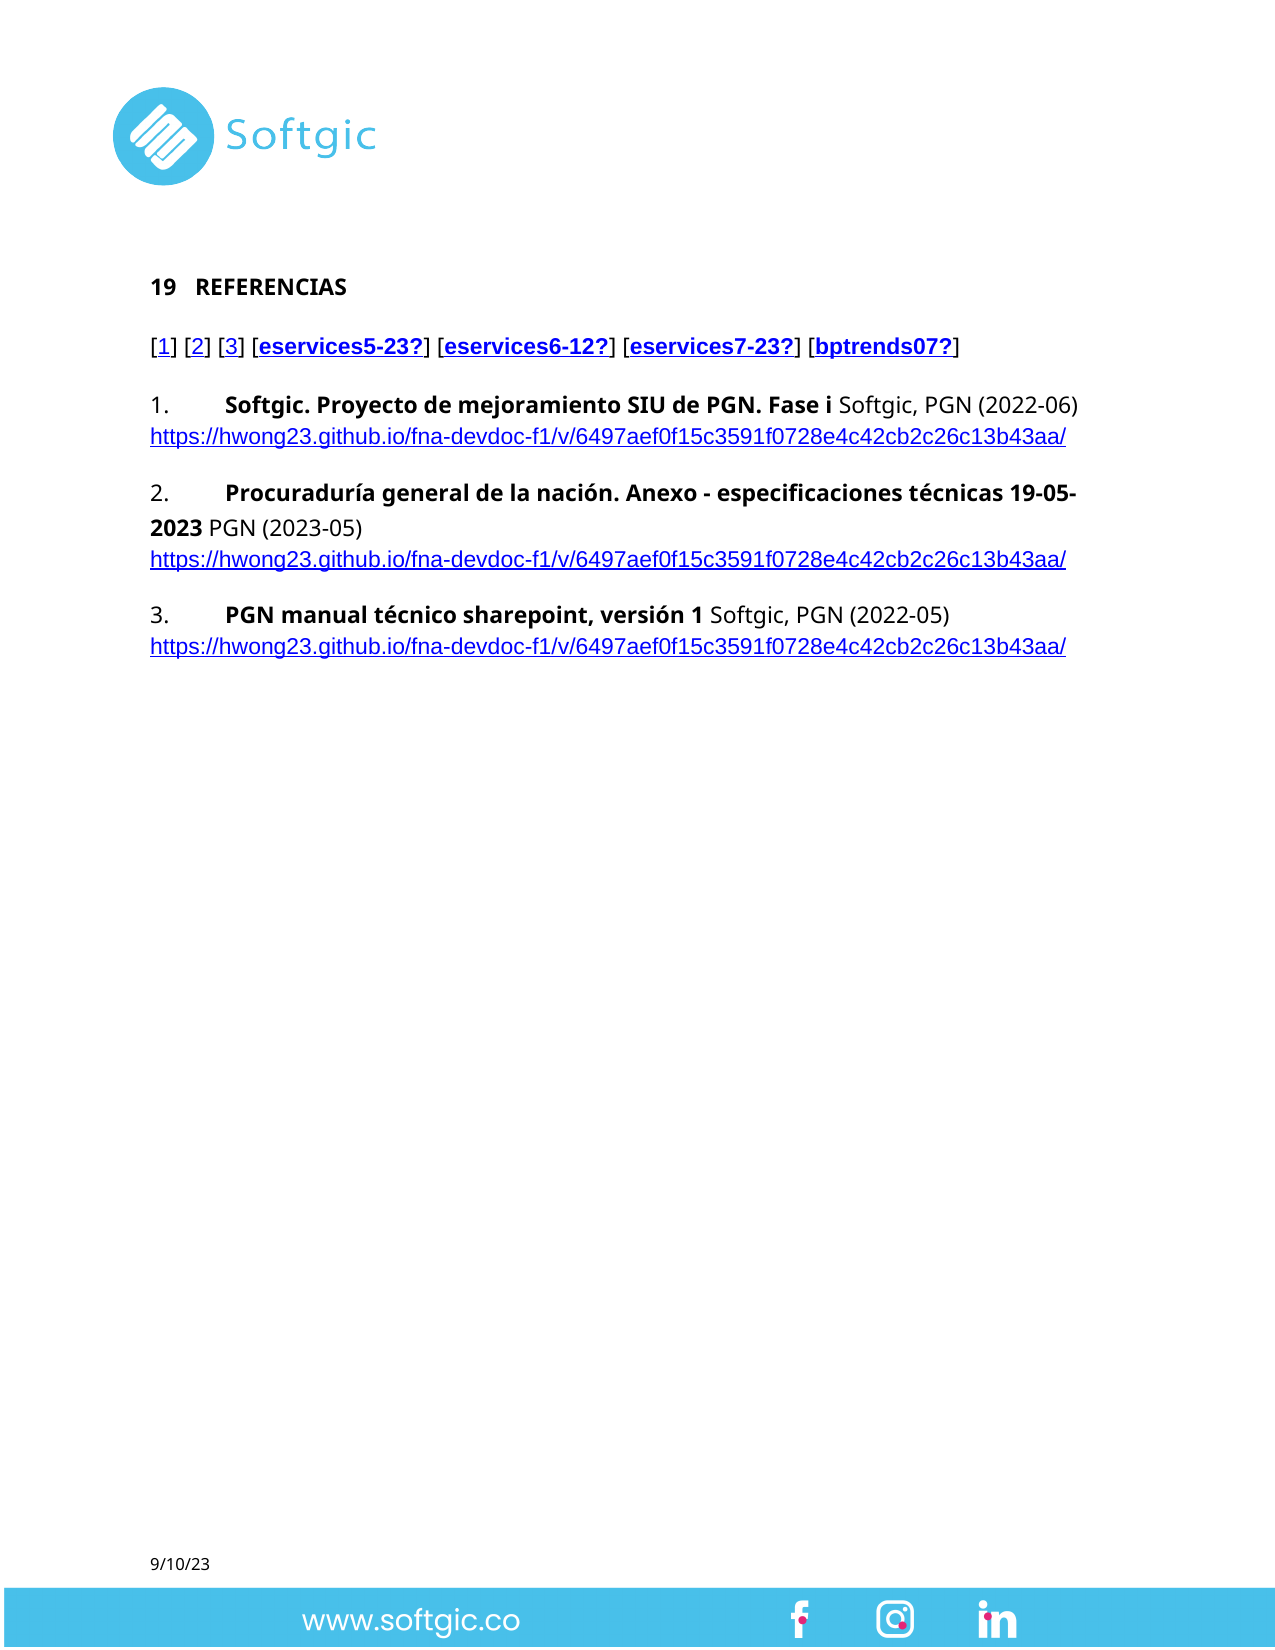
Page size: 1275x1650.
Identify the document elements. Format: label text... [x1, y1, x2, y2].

text 2. Procuraduría general de la nación. Anexo - especificaciones técnicas 19-05-2023 PGN (2023-05) https://hwong23.github.io/fna-devdoc-f1/v/6497aef0f15c3591f0728e4c42cb2c26c13b43aa/ [150, 477, 1125, 572]
text [1] [2] [3] [eservices5-23?] [eservices6-12?] [eservices7-23?] [bptrends07?] [150, 330, 1125, 361]
picture [4, 0, 1275, 1647]
subtitle Referencias [150, 271, 1125, 302]
text 3. PGN manual técnico sharepoint, versión 1 Softgic, PGN (2022-05) https://hwong23.github.io/fna-devdoc-f1/v/6497aef0f15c3591f0728e4c42cb2c26c13b43aa/ [150, 599, 1125, 660]
text 1. Softgic. Proyecto de mejoramiento SIU de PGN. Fase i Softgic, PGN (2022-06) https://hwong23.github.io/fna-devdoc-f1/v/6497aef0f15c3591f0728e4c42cb2c26c13b43aa/ [150, 389, 1125, 450]
